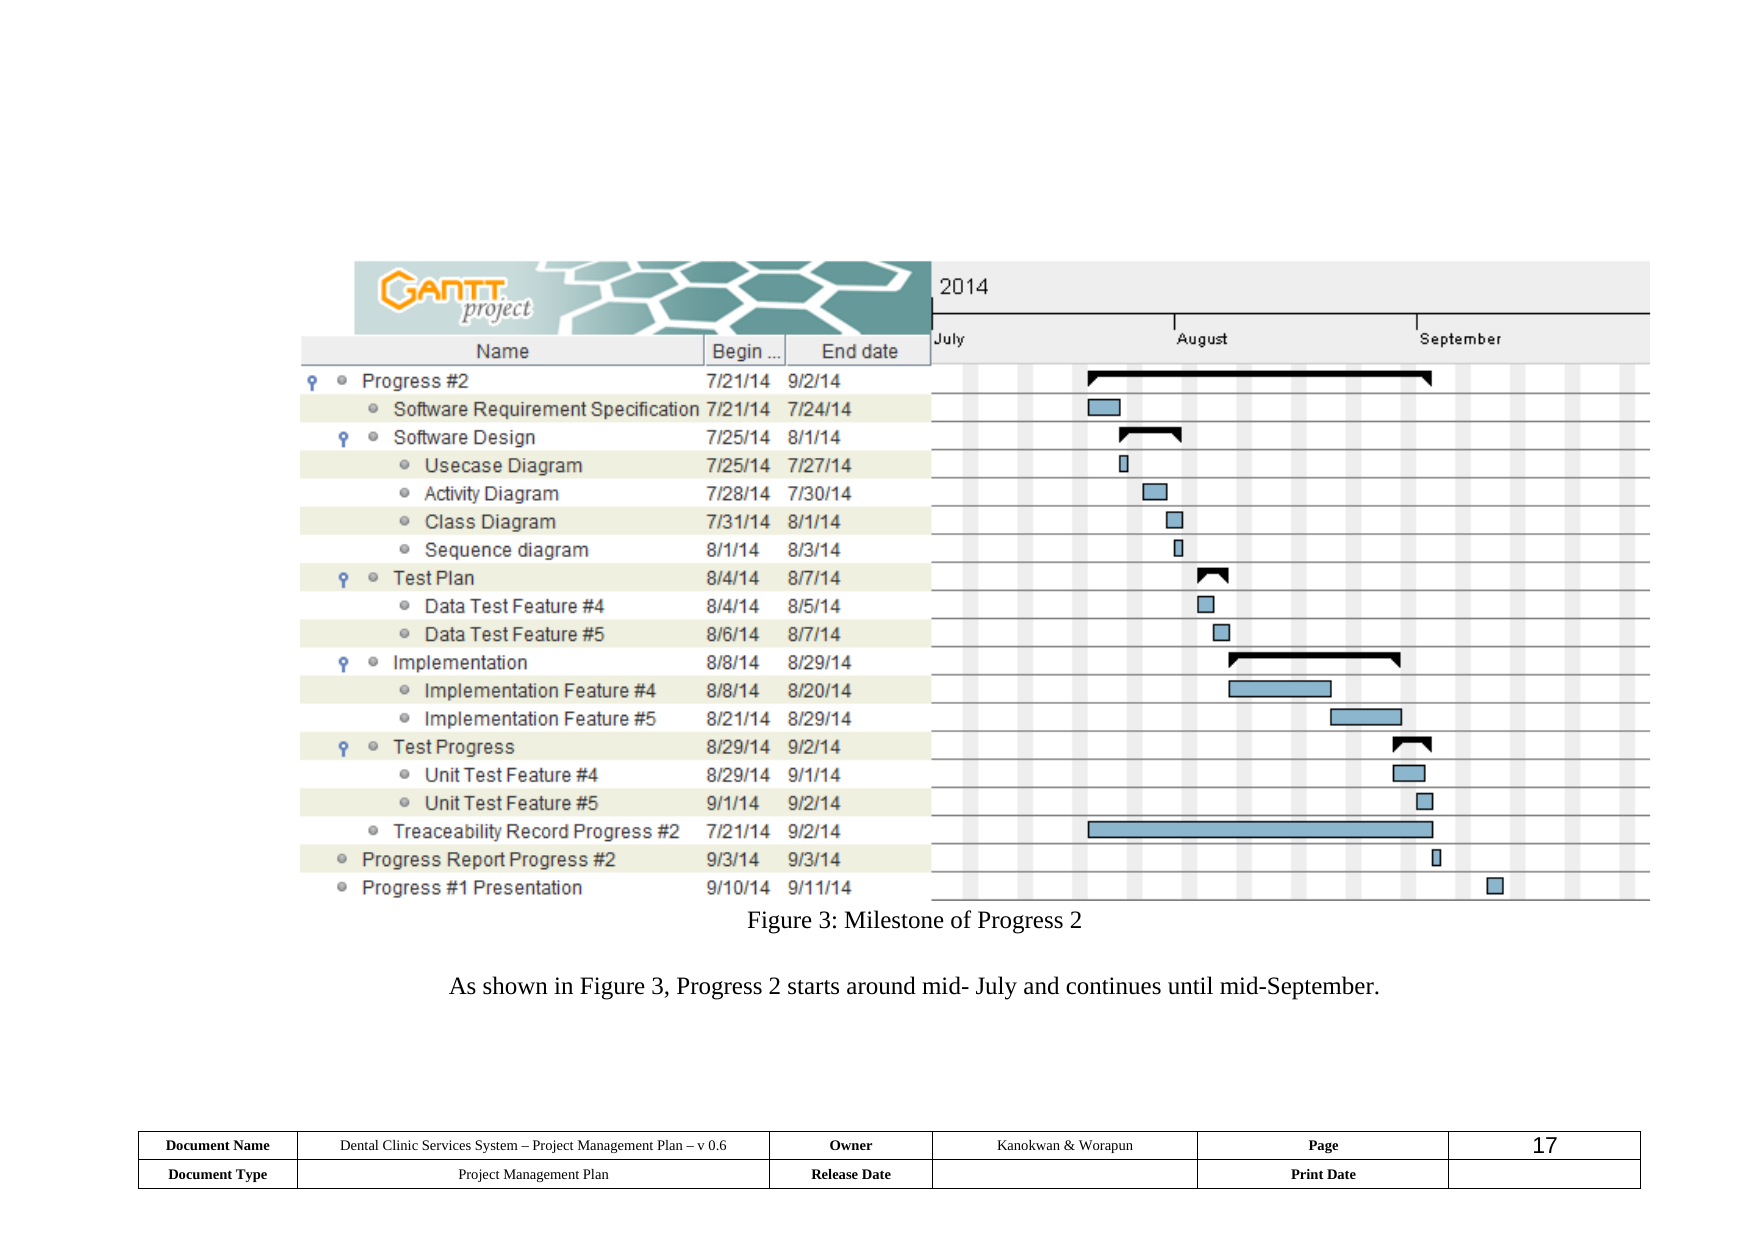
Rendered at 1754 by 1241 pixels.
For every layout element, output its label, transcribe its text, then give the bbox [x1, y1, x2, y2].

picture [300, 188, 1651, 901]
text As shown in Figure 3, Progress 2 starts around mid- July and continues until mid-September. [225, 971, 1604, 1000]
text Figure 3: Milestone of Progress 2 [225, 905, 1604, 934]
